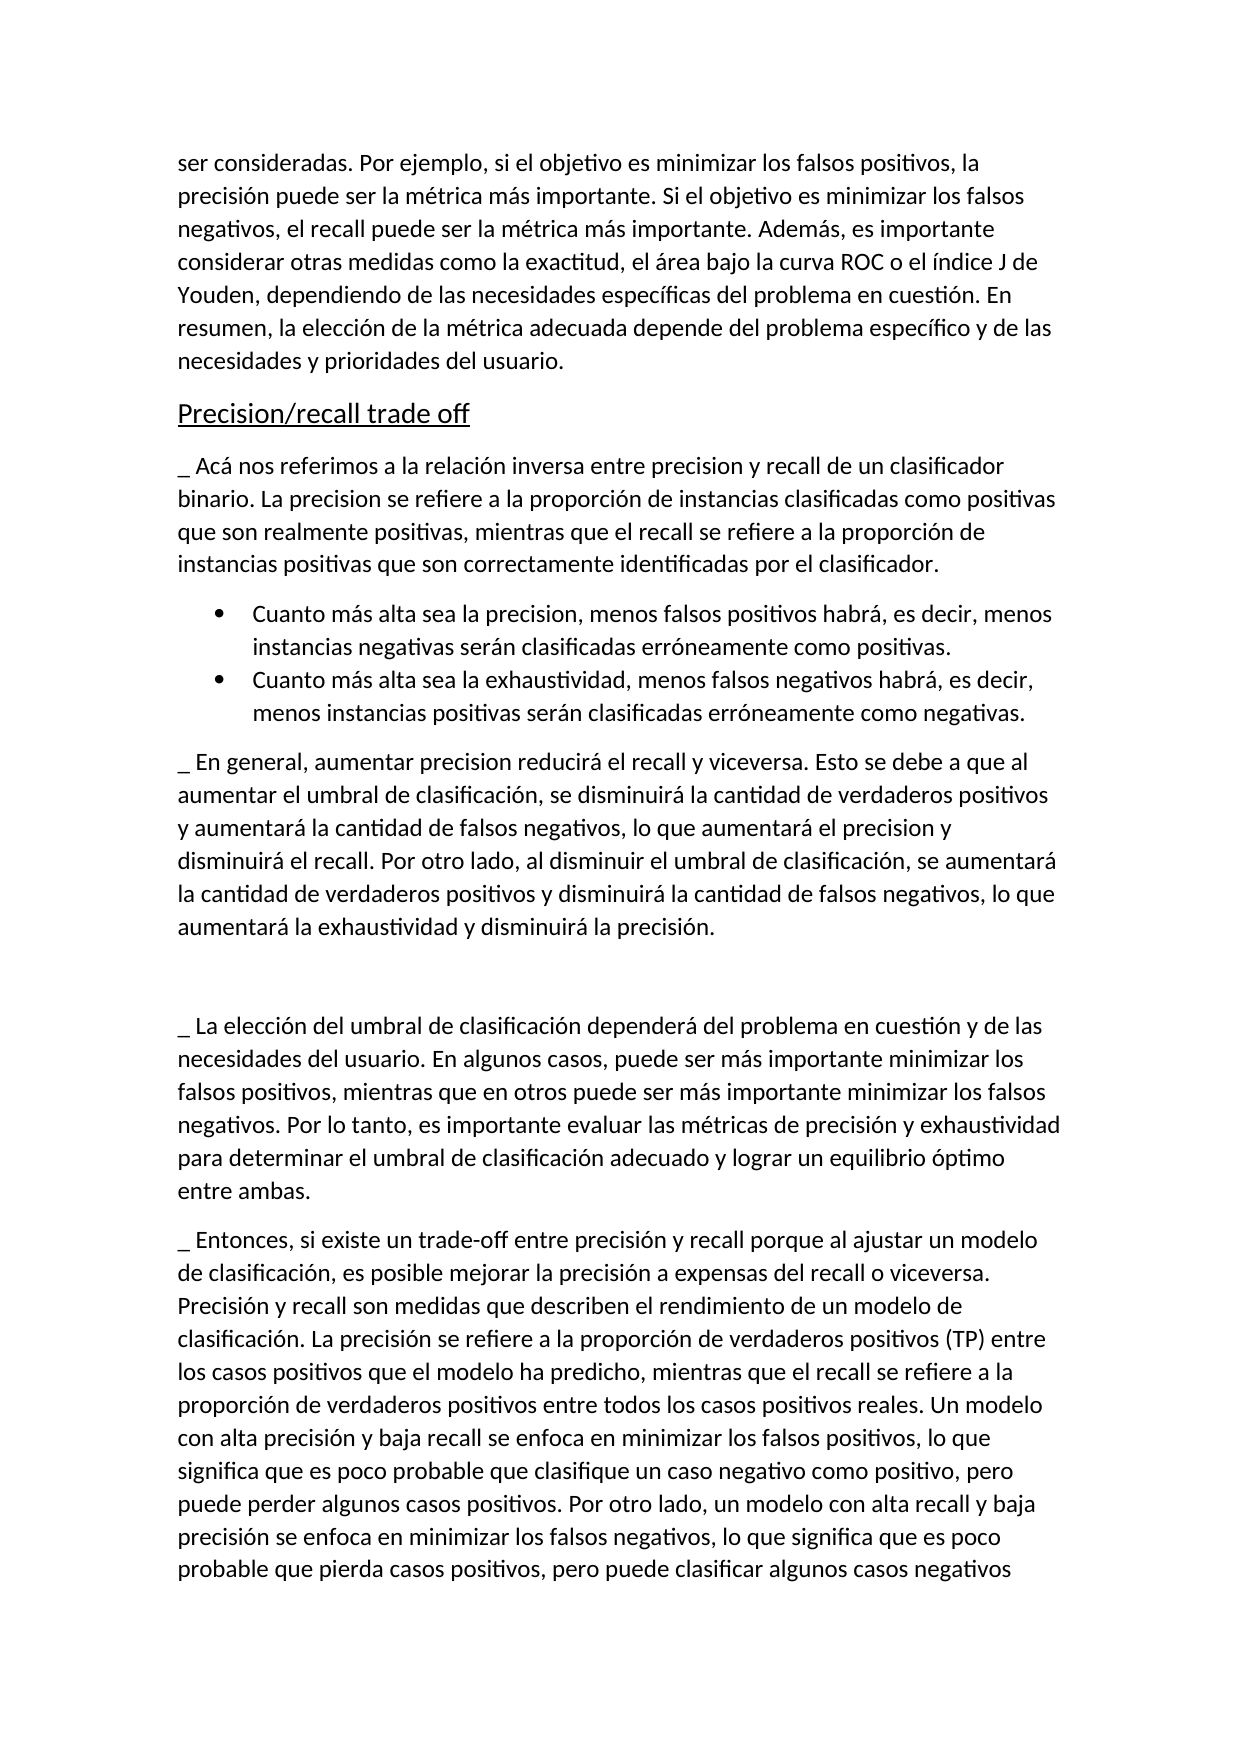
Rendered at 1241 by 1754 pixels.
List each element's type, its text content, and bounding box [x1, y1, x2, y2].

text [177, 148, 1063, 376]
text Precision/recall trade off [177, 395, 1063, 430]
text _ En general, aumentar precision reducirá el recall y viceversa. Esto se debe a que al aumentar el umbral de clasificación, se disminuirá la cantidad de verdaderos positivos y aumentará la cantidad de falsos negativos, lo que aumentará el precision y disminuirá el recall. Por otro lado, al disminuir el umbral de clasificación, se aumentará la cantidad de verdaderos positivos y disminuirá la cantidad de falsos negativos, lo que aumentará la exhaustividad y disminuirá la precisión. [177, 746, 1063, 942]
list Cuanto más alta sea la precision, menos falsos positivos habrá, es decir, menos instancias negativas serán clasificadas erróneamente como positivas. [215, 598, 1063, 662]
text _ Acá nos referimos a la relación inversa entre precision y recall de un clasificador binario. La precision se refiere a la proporción de instancias clasificadas como positivas que son realmente positivas, mientras que el recall se refiere a la proporción de instancias positivas que son correctamente identificadas por el clasificador. [177, 450, 1063, 579]
text _ La elección del umbral de clasificación dependerá del problema en cuestión y de las necesidades del usuario. En algunos casos, puede ser más importante minimizar los falsos positivos, mientras que en otros puede ser más importante minimizar los falsos negativos. Por lo tanto, es importante evaluar las métricas de precisión y exhaustividad para determinar el umbral de clasificación adecuado y lograr un equilibrio óptimo entre ambas. [177, 1010, 1063, 1205]
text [177, 1224, 1063, 1584]
list Cuanto más alta sea la exhaustividad, menos falsos negativos habrá, es decir, menos instancias positivas serán clasificadas erróneamente como negativas. [215, 664, 1063, 727]
